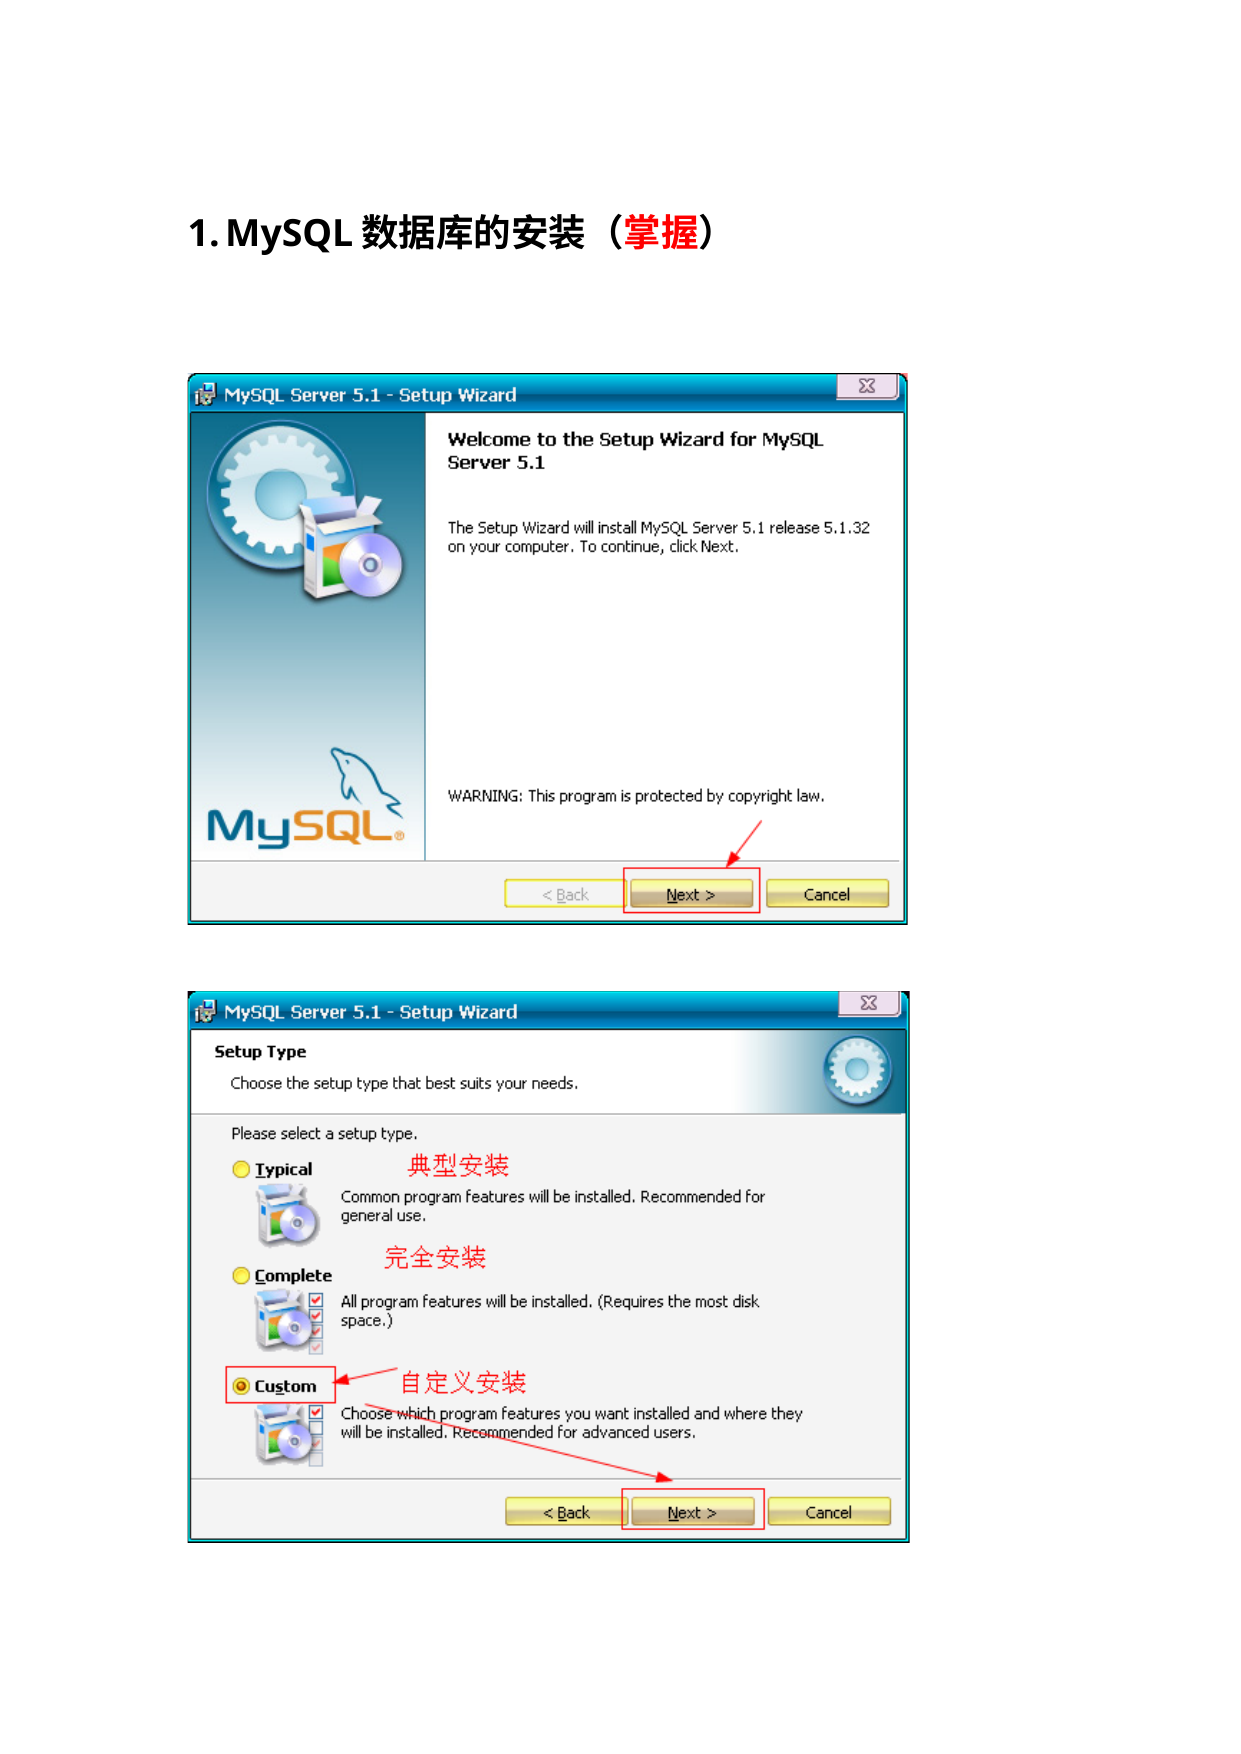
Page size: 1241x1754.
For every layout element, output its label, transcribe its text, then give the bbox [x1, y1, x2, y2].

picture [187, 373, 908, 925]
picture [187, 991, 910, 1543]
subtitle MySQL数据库的安装（掌握） [187, 197, 1053, 262]
